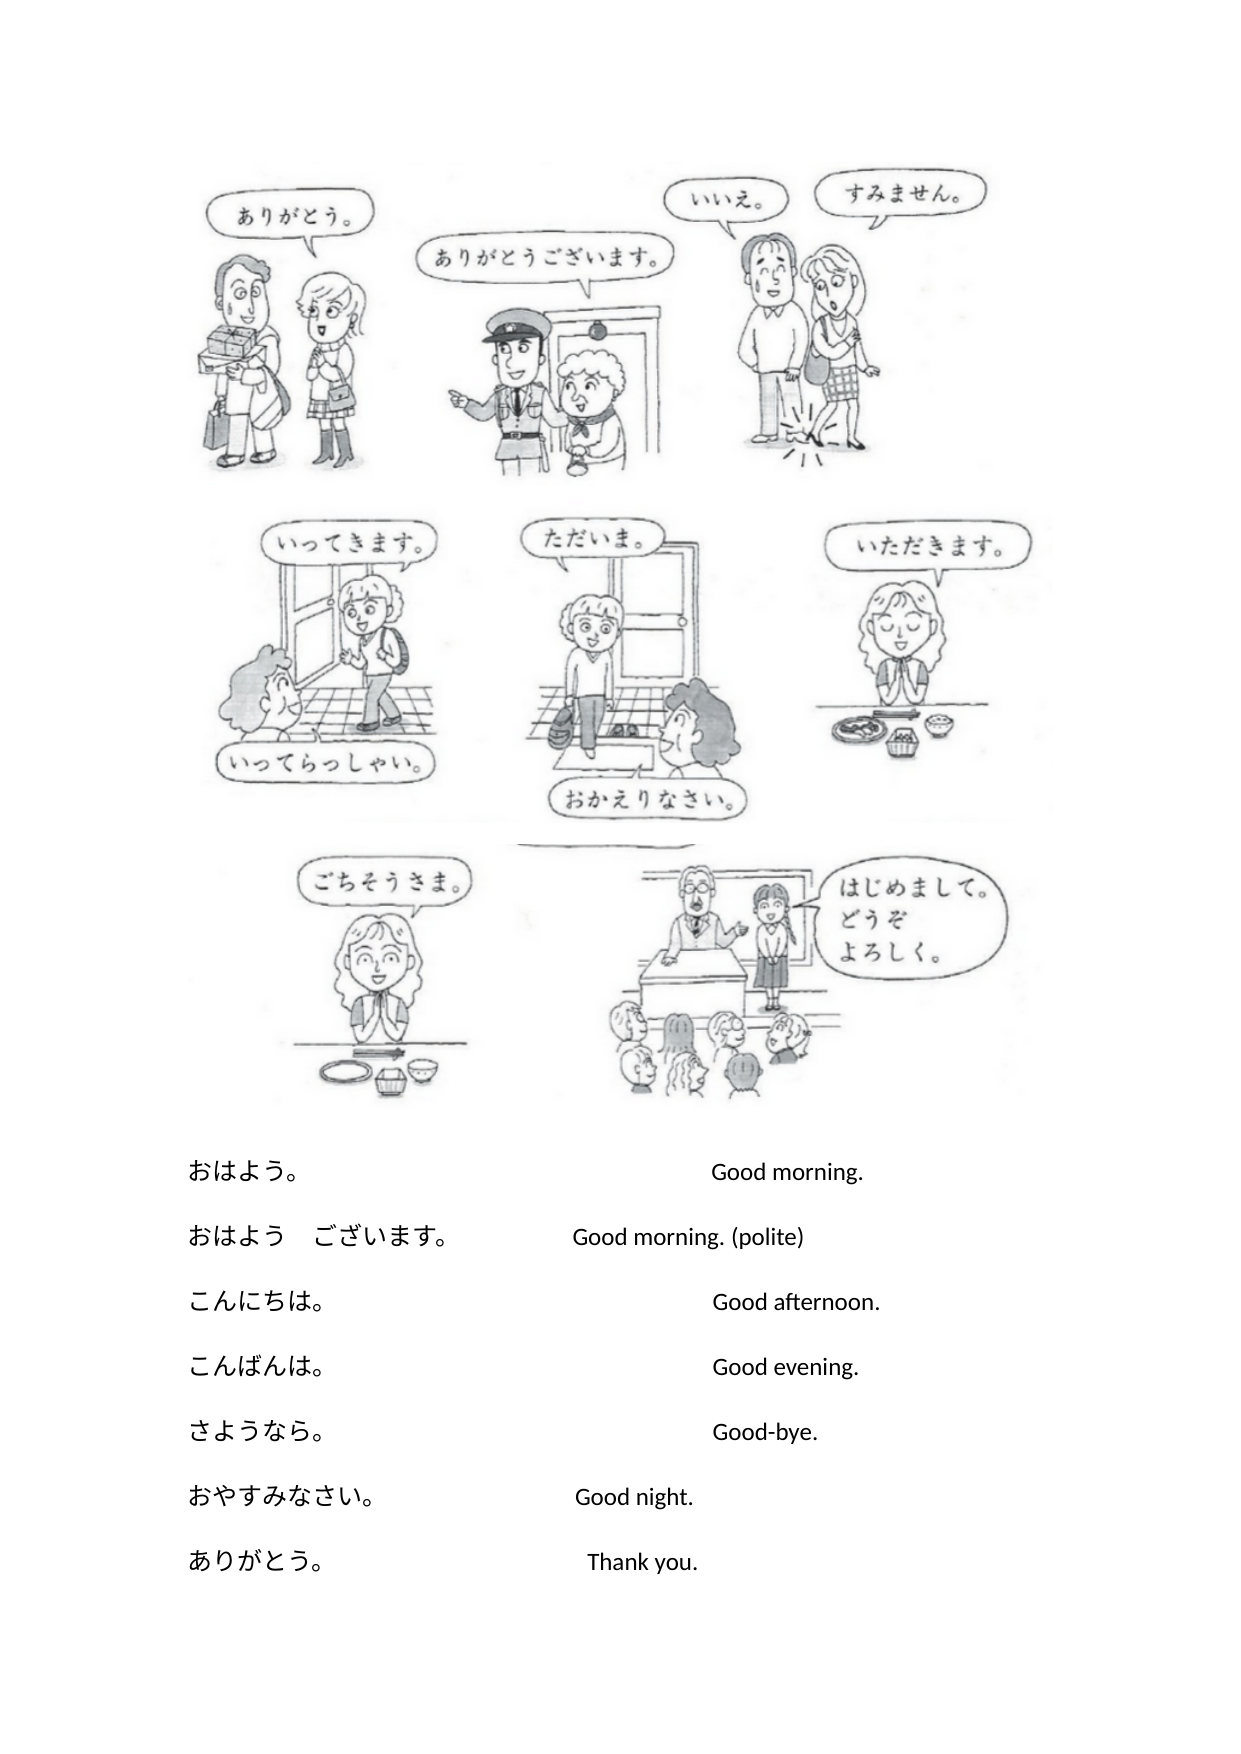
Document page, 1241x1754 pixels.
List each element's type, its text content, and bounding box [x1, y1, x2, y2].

picture [187, 162, 1053, 486]
picture [187, 844, 1053, 1109]
text こんにちは。 Good afternoon. [187, 1267, 1053, 1332]
text ありがとう。 Thank you. [187, 1527, 1053, 1592]
text おはよう ございます。 Good morning. (polite) [187, 1202, 1053, 1267]
text こんばんは。 Good evening. [187, 1332, 1053, 1397]
text さようなら。 Good-bye. [187, 1397, 1053, 1462]
text おはよう。 Good morning. [187, 1137, 1053, 1202]
picture [187, 487, 1053, 823]
text おやすみなさい。 Good night. [187, 1462, 1053, 1527]
